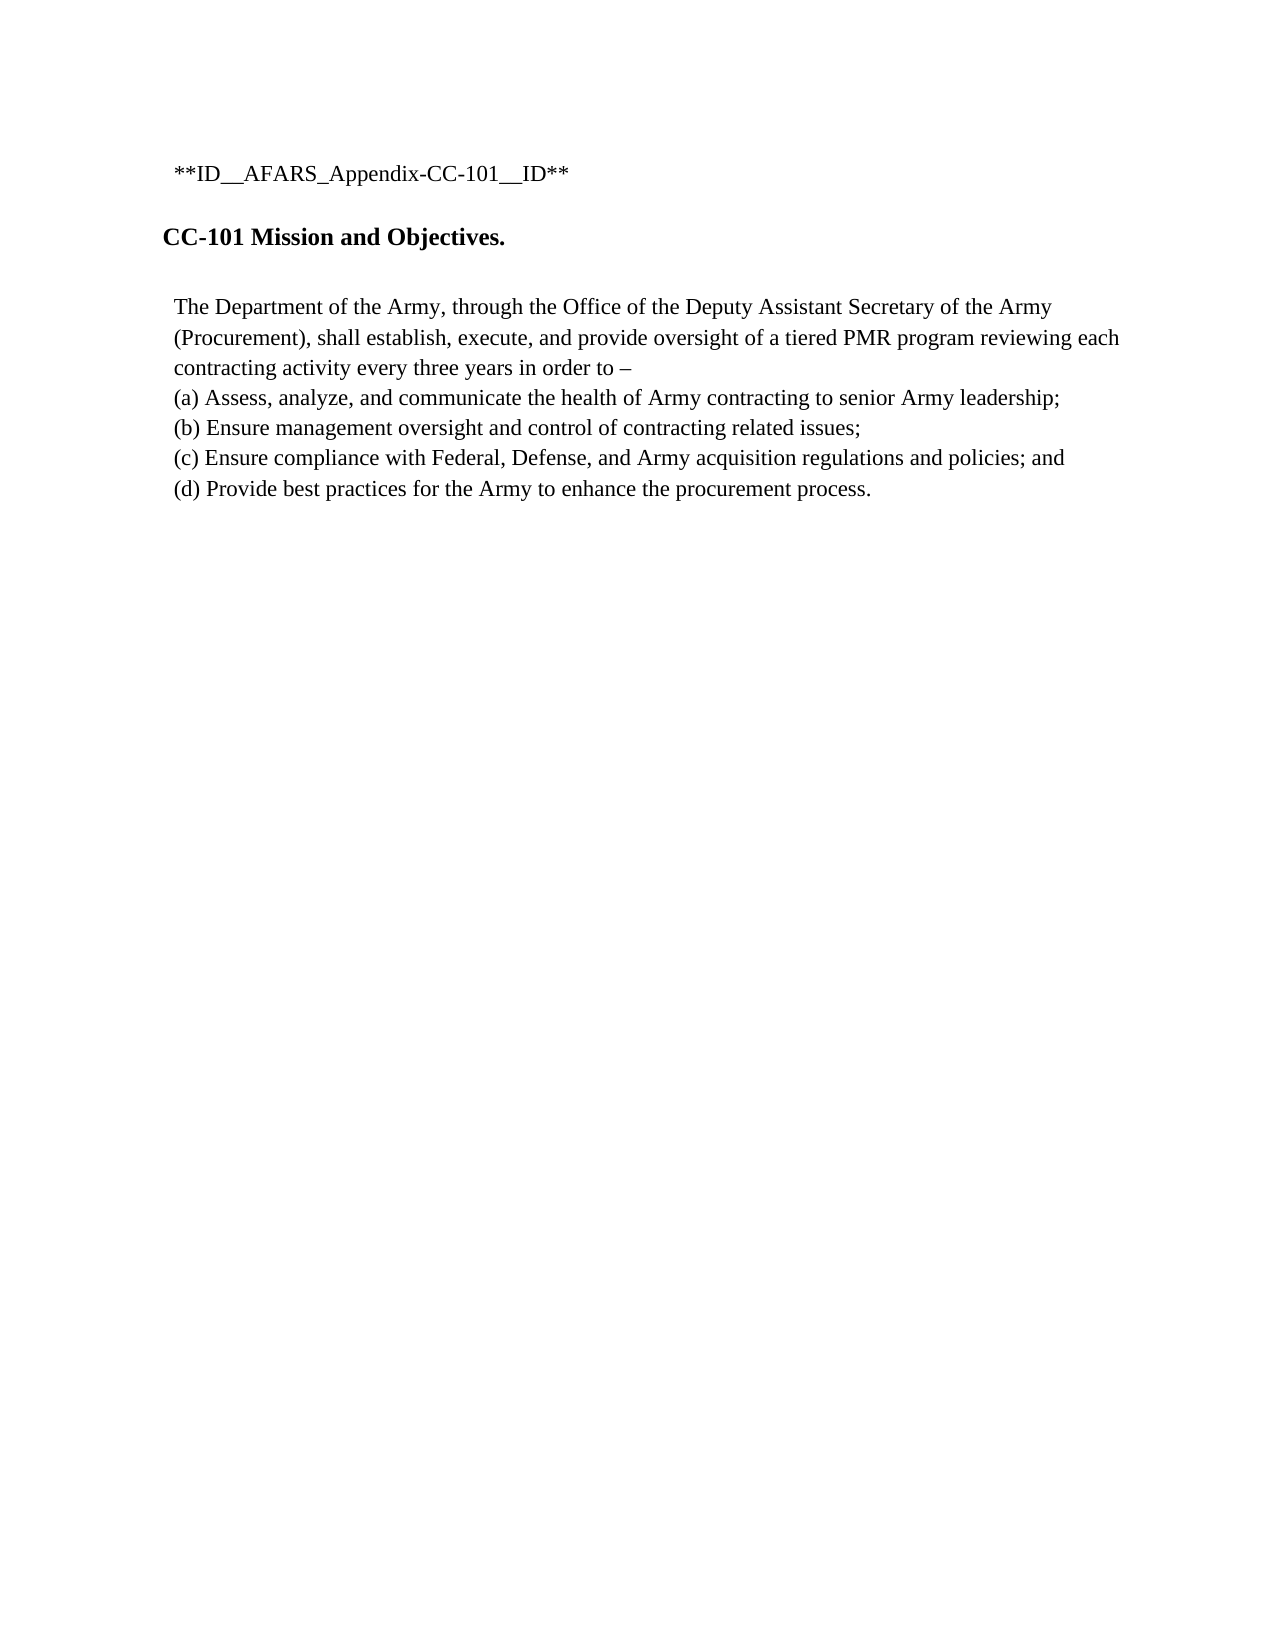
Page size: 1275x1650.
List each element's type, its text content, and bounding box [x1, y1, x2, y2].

text (b) Ensure management oversight and control of contracting related issues; [163, 404, 1135, 434]
text (c) Ensure compliance with Federal, Defense, and Army acquisition regulations and policies; and [163, 434, 1135, 464]
text **ID__AFARS_Appendix-CC-101__ID** [163, 150, 1135, 197]
text (a) Assess, analyze, and communicate the health of Army contracting to senior Army leadership; [163, 373, 1135, 404]
subtitle CC-101 Mission and Objectives. [162, 222, 1125, 251]
text The Department of the Army, through the Office of the Deputy Assistant Secretary of the Army (Procurement), shall establish, execute, and provide oversight of a tiered PMR program reviewing each contracting activity every three years in order to – [163, 283, 1135, 373]
text (d) Provide best practices for the Army to enhance the procurement process. [163, 464, 1135, 511]
